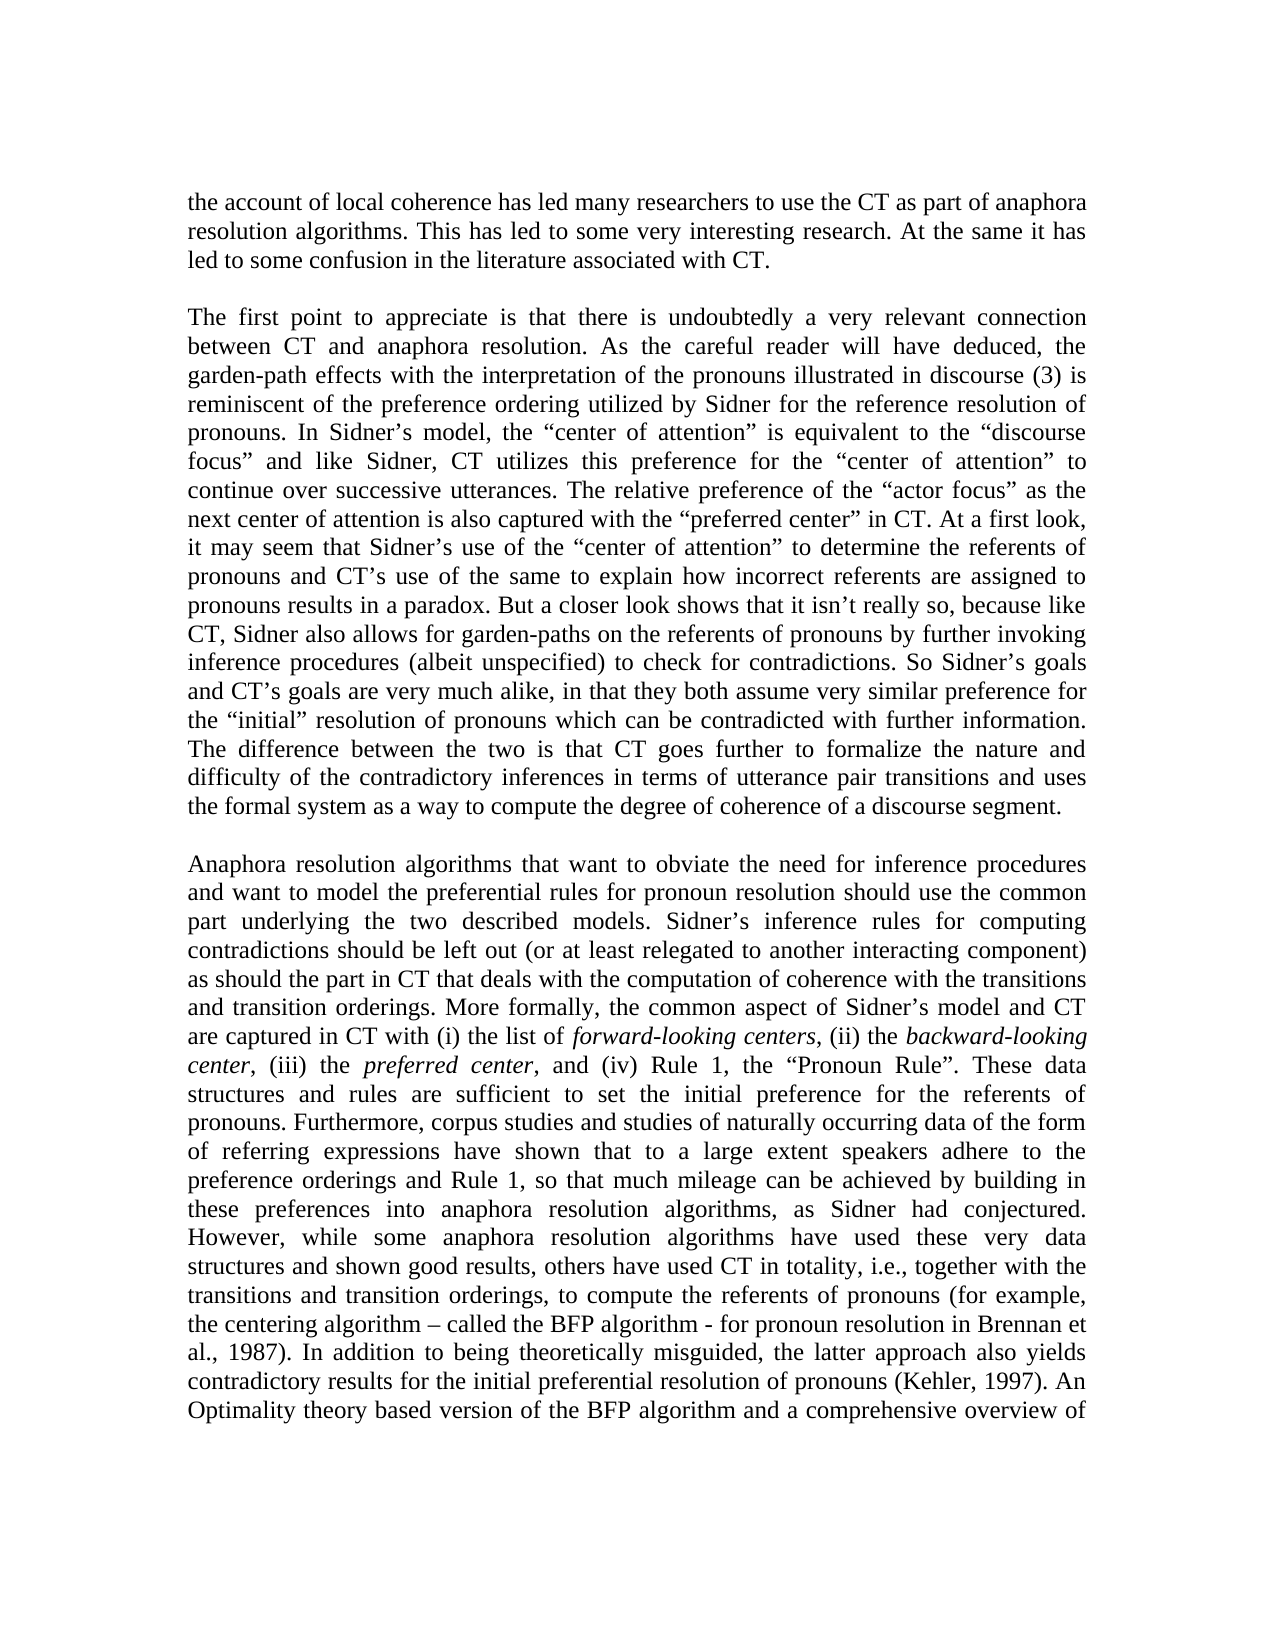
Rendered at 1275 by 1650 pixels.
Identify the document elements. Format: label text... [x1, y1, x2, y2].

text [187, 849, 1087, 1424]
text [187, 187, 1087, 274]
text The first point to appreciate is that there is undoubtedly a very relevant connection between CT and anaphora resolution. As the careful reader will have deduced, the garden-path effects with the interpretation of the pronouns illustrated in discourse (3) is reminiscent of the preference ordering utilized by Sidner for the reference resolution of pronouns. In Sidner’s model, the “center of attention” is equivalent to the “discourse focus” and like Sidner, CT utilizes this preference for the “center of attention” to continue over successive utterances. The relative preference of the “actor focus” as the next center of attention is also captured with the “preferred center” in CT. At a first look, it may seem that Sidner’s use of the “center of attention” to determine the referents of pronouns and CT’s use of the same to explain how incorrect referents are assigned to pronouns results in a paradox. But a closer look shows that it isn’t really so, because like CT, Sidner also allows for garden-paths on the referents of pronouns by further invoking inference procedures (albeit unspecified) to check for contradictions. So Sidner’s goals and CT’s goals are very much alike, in that they both assume very similar preference for the “initial” resolution of pronouns which can be contradicted with further information. The difference between the two is that CT goes further to formalize the nature and difficulty of the contradictory inferences in terms of utterance pair transitions and uses the formal system as a way to compute the degree of coherence of a discourse segment. [187, 302, 1087, 820]
